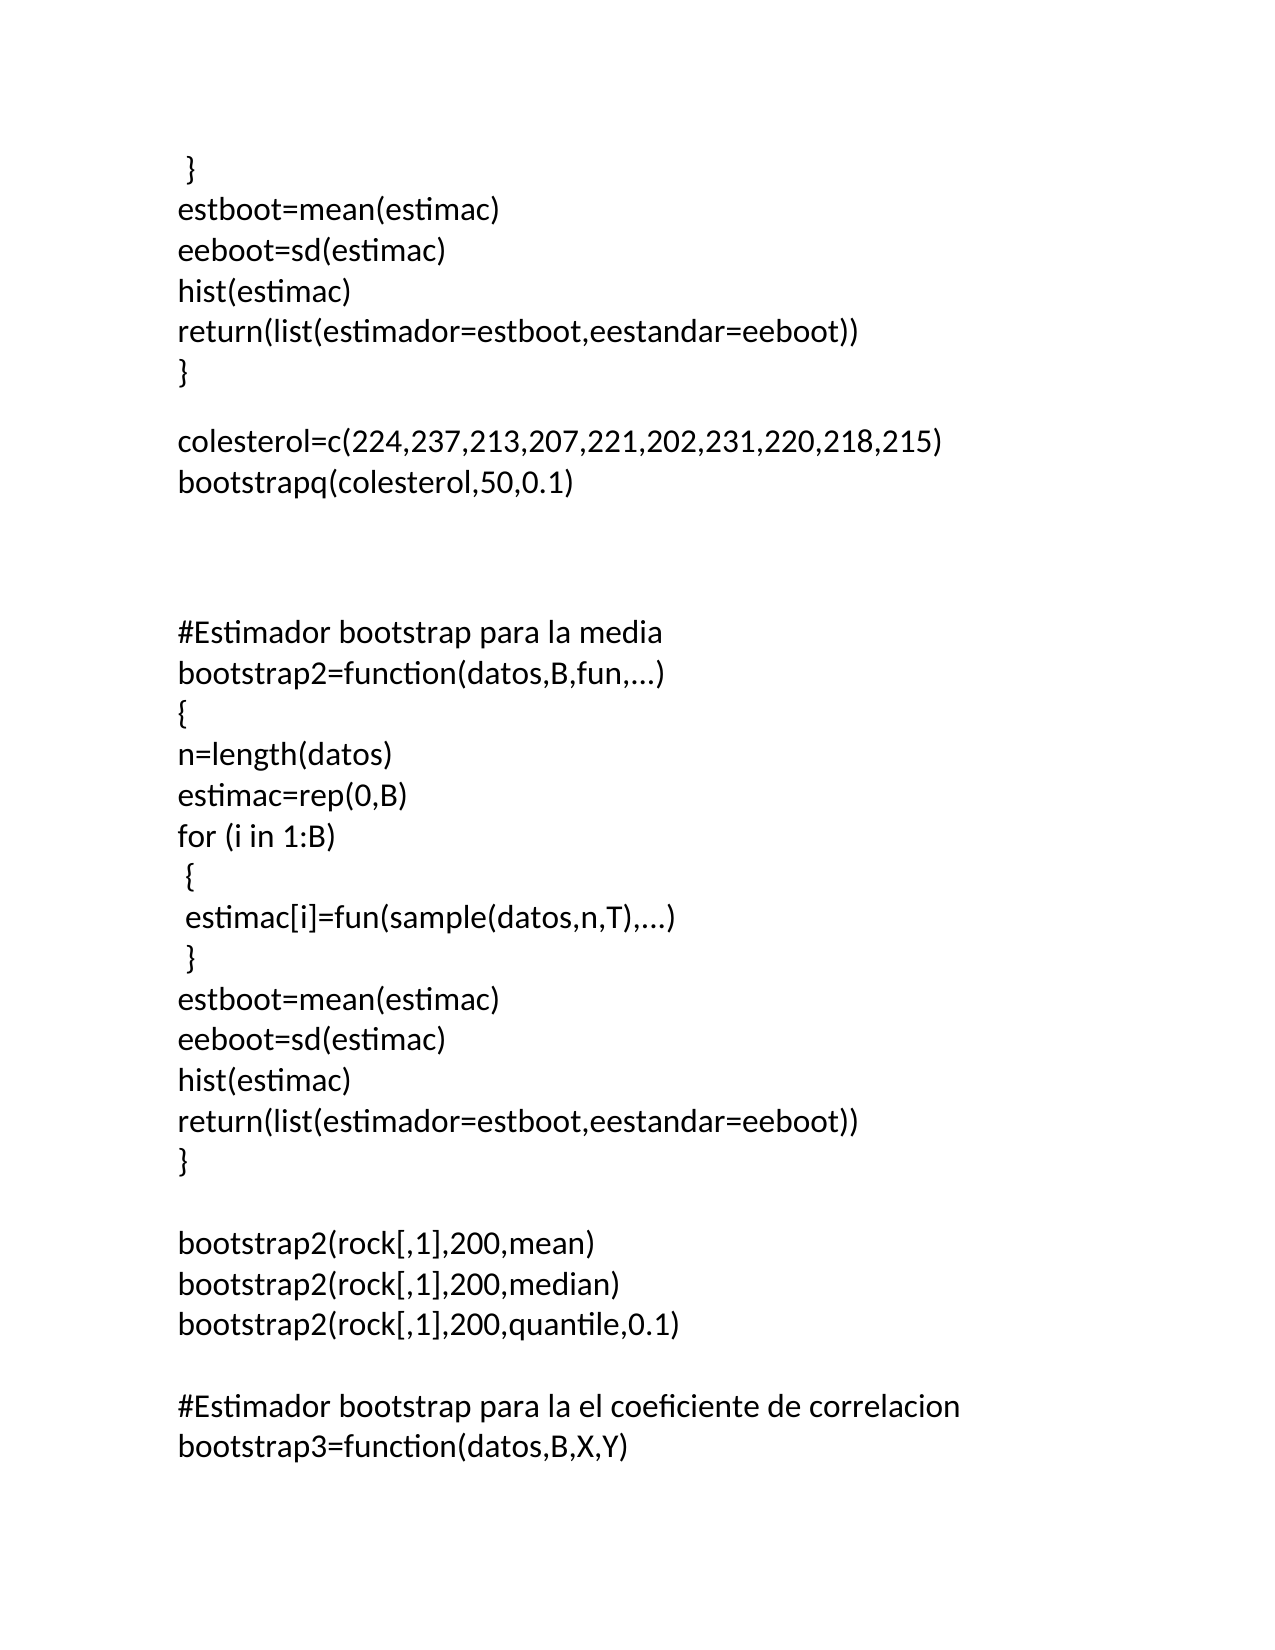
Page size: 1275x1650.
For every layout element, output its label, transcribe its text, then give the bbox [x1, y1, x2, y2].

text bootstrap2(rock[,1],200,mean) [177, 1222, 1098, 1263]
text bootstrap2(rock[,1],200,quantile,0.1) [177, 1303, 1098, 1344]
text #Estimador bootstrap para la el coeficiente de correlacion [177, 1385, 1098, 1426]
text { [177, 855, 1098, 896]
text eeboot=sd(estimac) [177, 1018, 1098, 1059]
text bootstrap2=function(datos,B,fun,...) [177, 652, 1098, 692]
text { [177, 692, 1098, 733]
text #Estimador bootstrap para la media [177, 611, 1098, 652]
text estboot=mean(estimac) [177, 977, 1098, 1018]
text colesterol=c(224,237,213,207,221,202,231,220,218,215) [177, 420, 1098, 461]
text bootstrapq(colesterol,50,0.1) [177, 461, 1098, 501]
text hist(estimac) [177, 1059, 1098, 1100]
text } [177, 937, 1098, 977]
text estimac[i]=fun(sample(datos,n,T),...) [177, 896, 1098, 937]
text estboot=mean(estimac) [177, 188, 1098, 229]
text } [177, 148, 1098, 188]
text estimac=rep(0,B) [177, 774, 1098, 814]
text n=length(datos) [177, 733, 1098, 774]
text eeboot=sd(estimac) [177, 229, 1098, 270]
text hist(estimac) [177, 270, 1098, 311]
text bootstrap3=function(datos,B,X,Y) [177, 1426, 1098, 1466]
text return(list(estimador=estboot,eestandar=eeboot)) [177, 311, 1098, 351]
text } [177, 1140, 1098, 1181]
text for (i in 1:B) [177, 814, 1098, 855]
text return(list(estimador=estboot,eestandar=eeboot)) [177, 1100, 1098, 1140]
text } [177, 351, 1098, 392]
text bootstrap2(rock[,1],200,median) [177, 1263, 1098, 1303]
